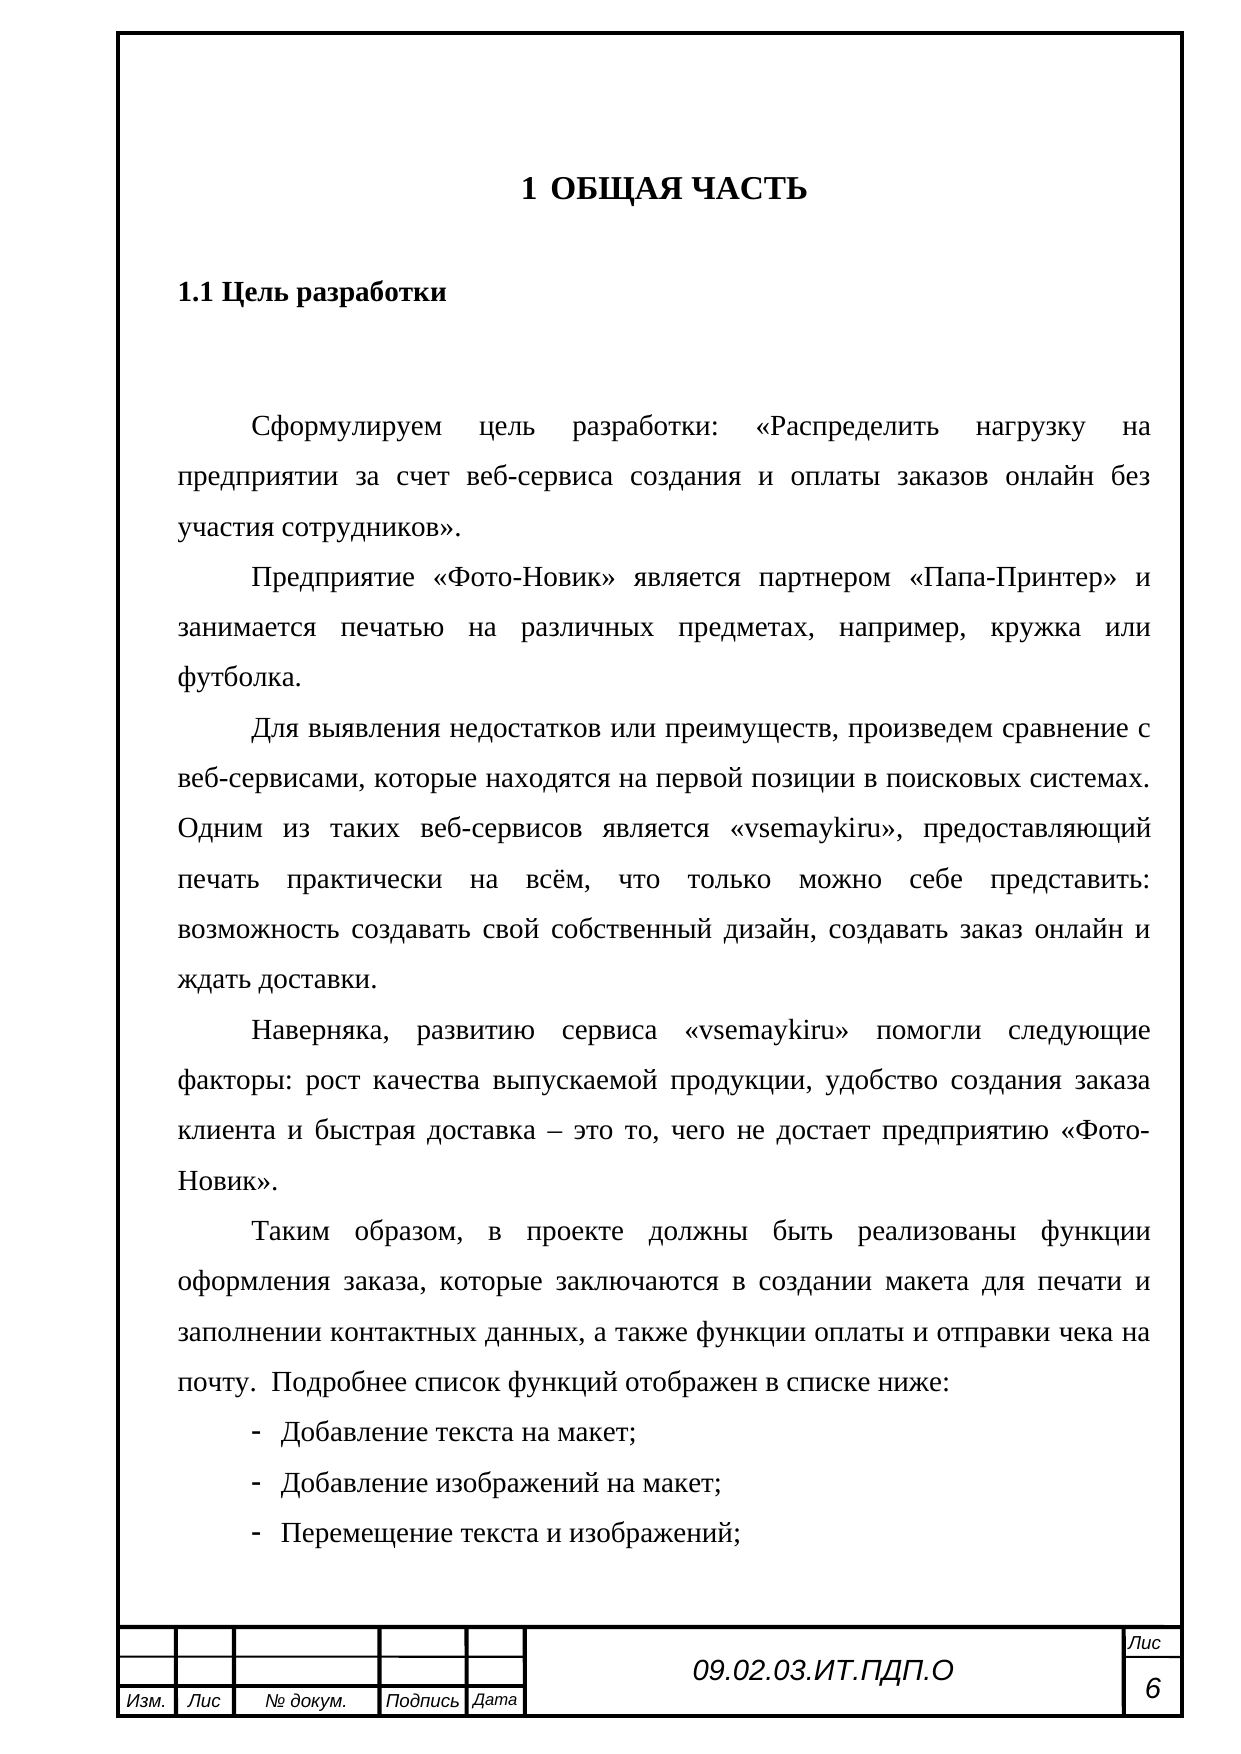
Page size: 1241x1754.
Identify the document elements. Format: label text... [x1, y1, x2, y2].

text Наверняка, развитию сервиса «vsemaykiru» помогли следующие факторы: рост качества выпускаемой продукции, удобство создания заказа клиента и быстрая доставка – это то, чего не достает предприятию «Фото-Новик». [177, 1012, 1152, 1196]
text Перемещение текста и изображений; [177, 1515, 1152, 1549]
text Предприятие «Фото-Новик» является партнером «Папа-Принтер» и занимается печатью на различных предметах, например, кружка или футболка. [177, 559, 1152, 693]
text Добавление текста на макет; [177, 1414, 1152, 1448]
text Таким образом, в проекте должны быть реализованы функции оформления заказа, которые заключаются в создании макета для печати и заполнении контактных данных, а также функции оплаты и отправки чека на почту. Подробнее список функций отображен в списке ниже: [177, 1213, 1152, 1397]
text Для выявления недостатков или преимуществ, произведем сравнение с веб-сервисами, которые находятся на первой позиции в поисковых системах. Одним из таких веб-сервисов является «vsemaykiru», предоставляющий печать практически на всём, что только можно себе представить: возможность создавать свой собственный дизайн, создавать заказ онлайн и ждать доставки. [177, 710, 1152, 995]
text Цель разработки [177, 274, 1152, 307]
text ОБЩАЯ ЧАСТЬ [177, 168, 1152, 207]
text Добавление изображений на макет; [177, 1465, 1152, 1498]
text Сформулируем цель разработки: «Распределить нагрузку на предприятии за счет веб-сервиса создания и оплаты заказов онлайн без участия сотрудников». [177, 408, 1152, 542]
